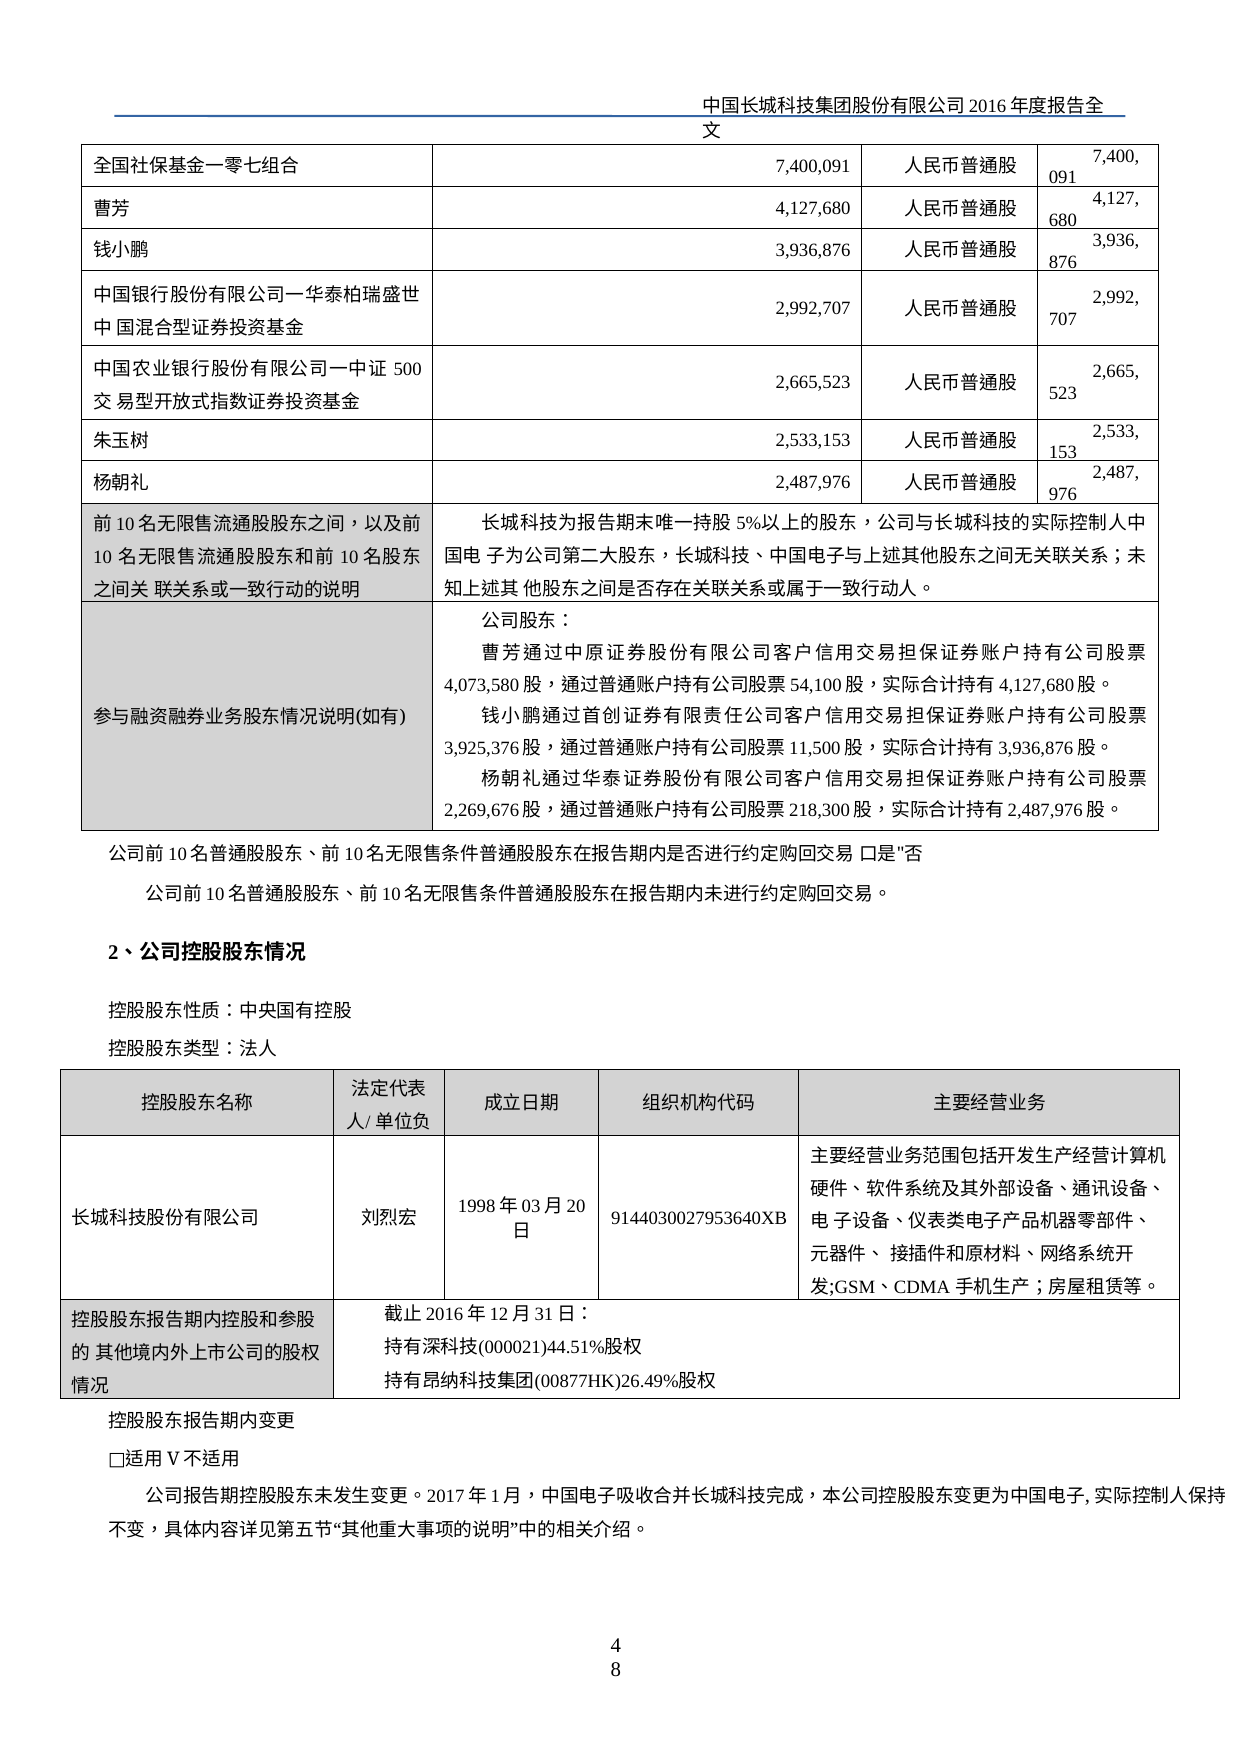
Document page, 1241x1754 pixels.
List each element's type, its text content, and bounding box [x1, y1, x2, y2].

text 公司前10名普通股股东、前10名无限售条件普通股股东在报告期内未进行约定购回交易。 [145, 880, 1226, 906]
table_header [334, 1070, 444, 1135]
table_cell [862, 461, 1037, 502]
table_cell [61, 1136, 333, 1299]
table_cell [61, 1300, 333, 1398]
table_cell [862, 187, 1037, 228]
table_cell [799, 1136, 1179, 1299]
text 2、公司控股股东情况 [14, 937, 1226, 966]
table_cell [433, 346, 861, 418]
text 公司前10名普通股股东、前10名无限售条件普通股股东在报告期内是否进行约定购回交易 口是"否 [108, 831, 1226, 868]
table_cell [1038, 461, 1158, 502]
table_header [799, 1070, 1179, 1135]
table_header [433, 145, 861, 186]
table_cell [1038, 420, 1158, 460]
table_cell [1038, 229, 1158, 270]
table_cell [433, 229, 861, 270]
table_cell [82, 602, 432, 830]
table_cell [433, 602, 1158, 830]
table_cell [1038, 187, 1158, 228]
text 控股股东报告期内变更 [14, 1408, 1226, 1433]
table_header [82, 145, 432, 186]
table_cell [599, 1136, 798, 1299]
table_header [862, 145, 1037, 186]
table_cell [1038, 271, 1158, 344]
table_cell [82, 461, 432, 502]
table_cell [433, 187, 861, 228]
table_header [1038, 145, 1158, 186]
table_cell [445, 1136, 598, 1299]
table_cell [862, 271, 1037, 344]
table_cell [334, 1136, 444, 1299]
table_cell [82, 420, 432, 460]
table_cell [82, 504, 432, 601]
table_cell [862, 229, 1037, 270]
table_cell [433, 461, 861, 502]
text 控股股东性质：中央国有控股 [14, 997, 1226, 1022]
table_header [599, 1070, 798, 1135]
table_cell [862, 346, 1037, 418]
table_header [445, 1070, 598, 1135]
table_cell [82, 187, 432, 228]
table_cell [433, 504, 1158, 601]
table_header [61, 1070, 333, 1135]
text □适用V不适用 [14, 1446, 1226, 1471]
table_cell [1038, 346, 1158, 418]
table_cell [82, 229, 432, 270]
text 控股股东类型：法人 [14, 1035, 1226, 1060]
text 公司报告期控股股东未发生变更。2017年1月，中国电子吸收合并长城科技完成，本公司控股股东变更为中国电子, 实际控制人保持不变，具体内容详见第五节“其他重大事项的说明”中的相关介绍。 [108, 1475, 1226, 1543]
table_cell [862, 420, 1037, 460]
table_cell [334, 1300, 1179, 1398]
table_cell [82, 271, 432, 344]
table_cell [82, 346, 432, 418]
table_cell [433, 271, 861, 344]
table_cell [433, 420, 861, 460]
